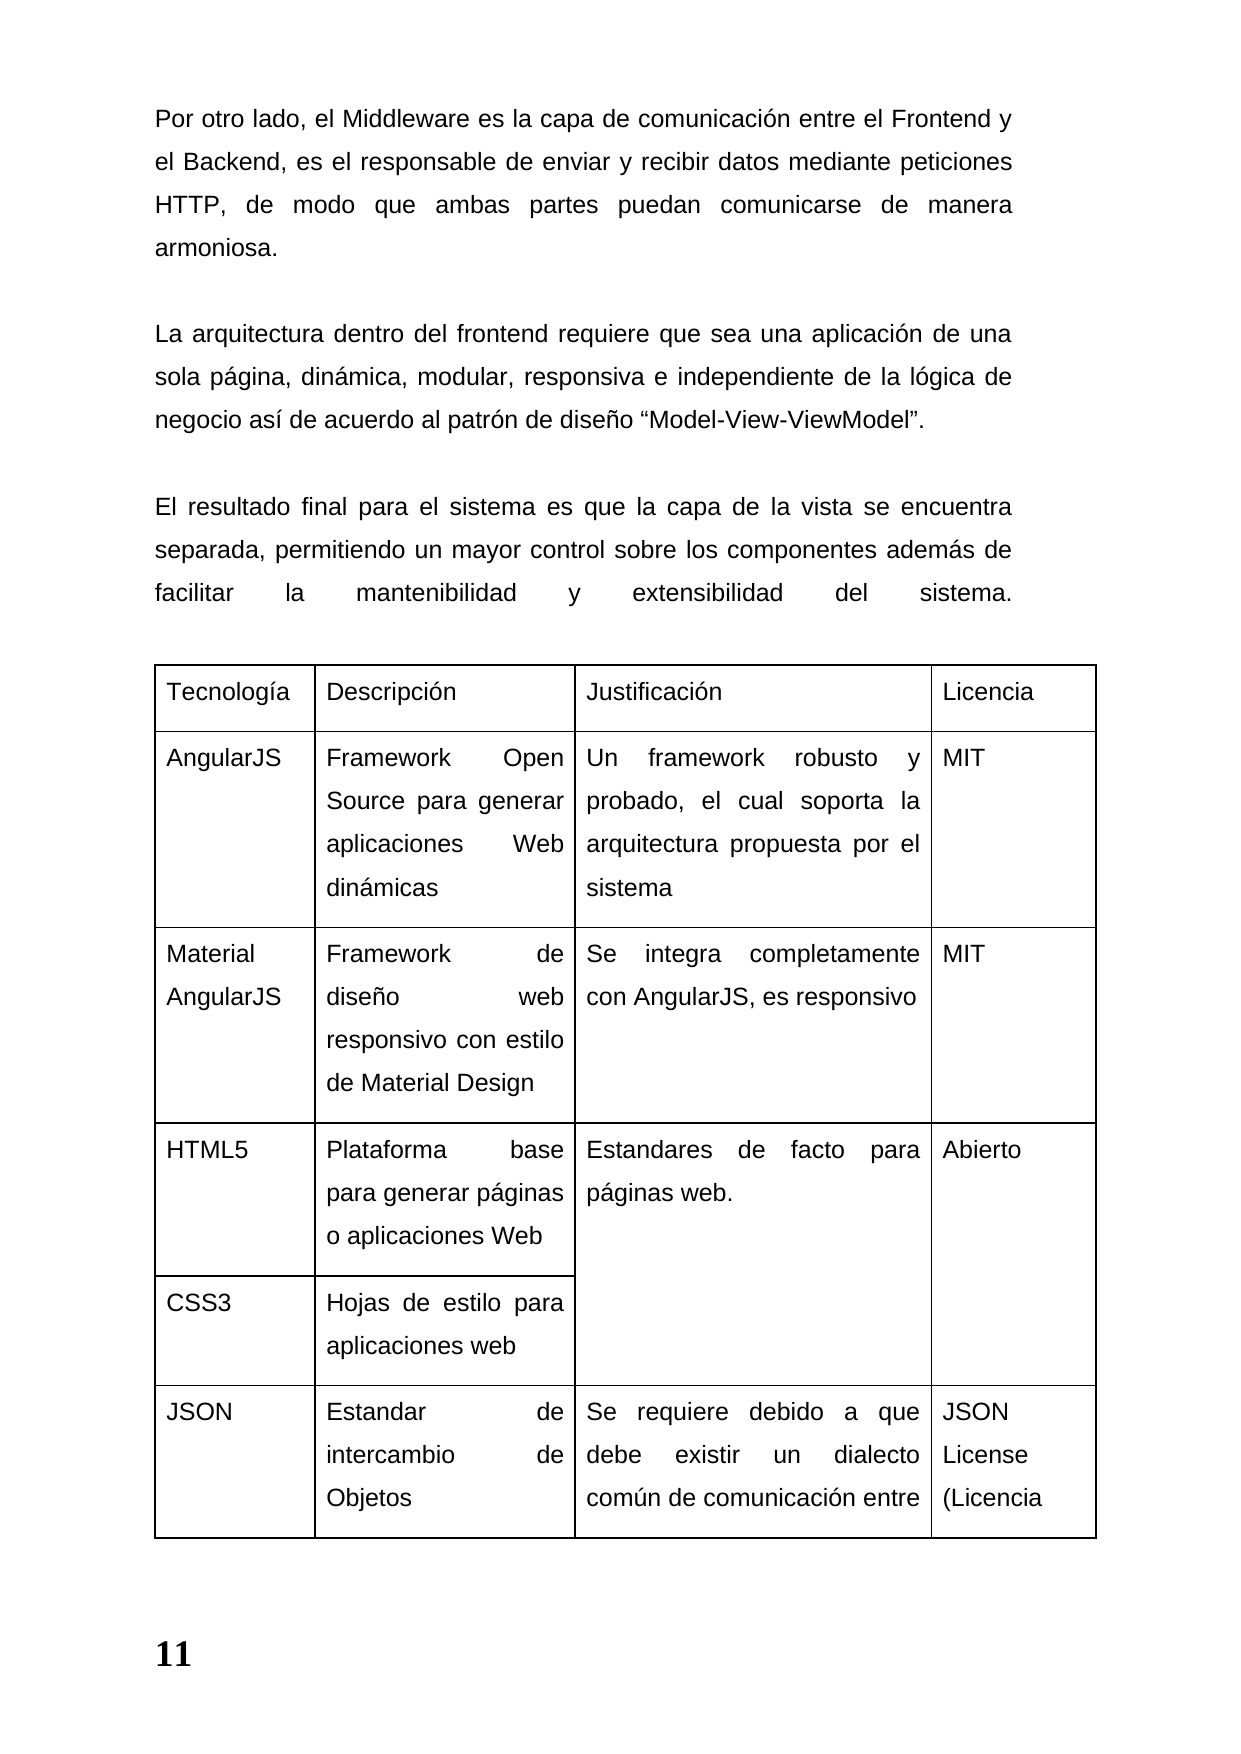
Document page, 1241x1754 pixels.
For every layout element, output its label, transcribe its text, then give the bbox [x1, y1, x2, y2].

table_cell CSS3 [156, 1277, 314, 1384]
table_cell Plataforma base para generar páginas o aplicaciones Web [316, 1124, 574, 1275]
table_cell MIT [932, 732, 1095, 926]
text La arquitectura dentro del frontend requiere que sea una aplicación de una sola página, dinámica, modular, responsiva e independiente de la lógica de negocio así de acuerdo al patrón de diseño “Model-View-ViewModel”. [154, 319, 1014, 434]
table_cell Material AngularJS [156, 928, 314, 1122]
table_header Licencia [932, 666, 1095, 731]
table_cell JSON [156, 1386, 314, 1537]
table_header Descripción [316, 666, 574, 731]
table_header Tecnología [156, 666, 314, 731]
table_cell Framework de diseño web responsivo con estilo de Material Design [316, 928, 574, 1122]
table_cell HTML5 [156, 1124, 314, 1275]
table_cell Abierto [932, 1124, 1095, 1384]
table_cell Hojas de estilo para aplicaciones web [316, 1277, 574, 1384]
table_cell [576, 1386, 931, 1537]
table_header Justificación [576, 666, 931, 731]
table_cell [316, 1386, 574, 1537]
table_cell Framework Open Source para generar aplicaciones Web dinámicas [316, 732, 574, 926]
table_cell Un framework robusto y probado, el cual soporta la arquitectura propuesta por el sistema [576, 732, 931, 926]
table_cell AngularJS [156, 732, 314, 926]
text El resultado final para el sistema es que la capa de la vista se encuentra separada, permitiendo un mayor control sobre los componentes además de facilitar la mantenibilidad y extensibilidad del sistema. [154, 492, 1014, 650]
text Por otro lado, el Middleware es la capa de comunicación entre el Frontend y el Backend, es el responsable de enviar y recibir datos mediante peticiones HTTP, de modo que ambas partes puedan comunicarse de manera armoniosa. [154, 103, 1014, 262]
table_cell Estandares de facto para páginas web. [576, 1124, 931, 1384]
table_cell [932, 1386, 1095, 1537]
table_cell Se integra completamente con AngularJS, es responsivo [576, 928, 931, 1122]
table_cell MIT [932, 928, 1095, 1122]
